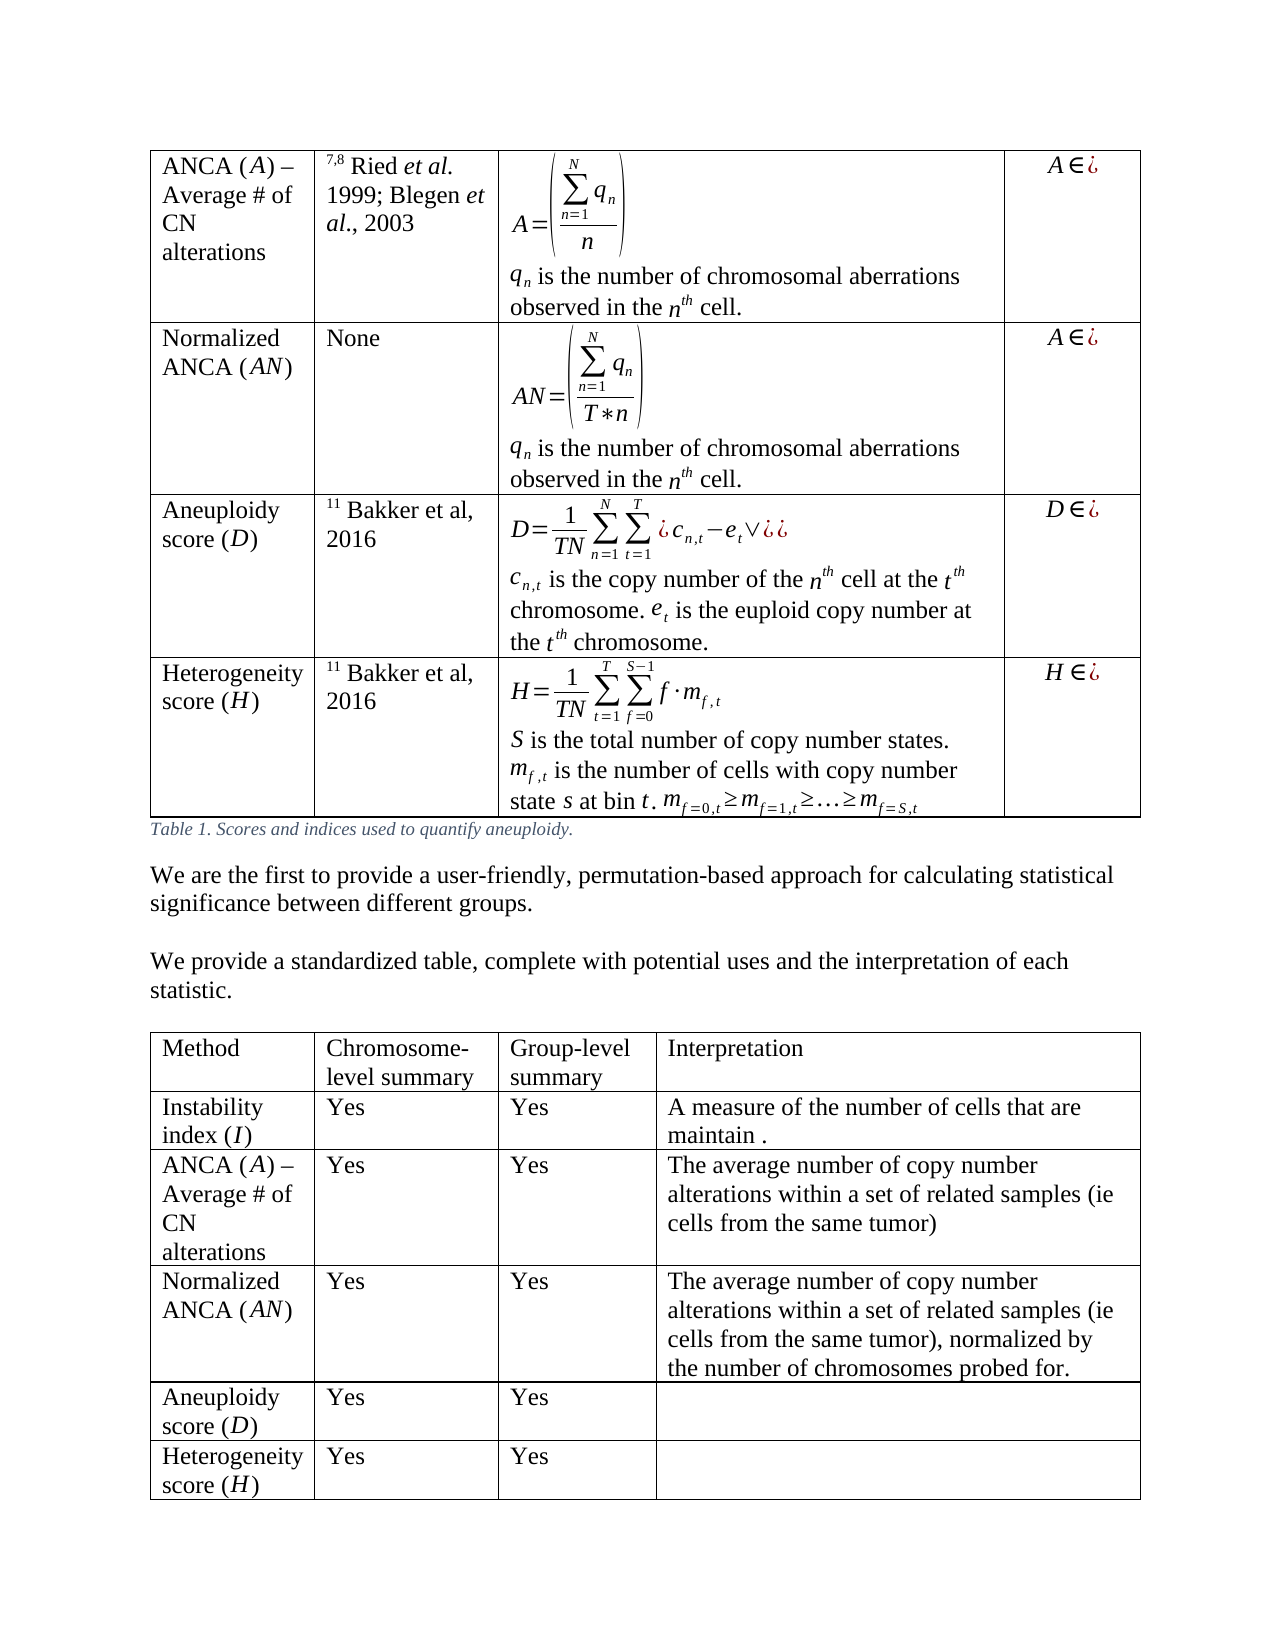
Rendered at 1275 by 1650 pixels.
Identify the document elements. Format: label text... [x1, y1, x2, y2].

table_cell Yes [315, 1383, 498, 1440]
table_cell A measure of the number of cells that are maintain . [657, 1092, 1140, 1149]
table_cell Normalized ANCA () [151, 323, 314, 494]
table_cell Heterogeneity score () [151, 1441, 314, 1498]
text We provide a standardized table, complete with potential uses and the interpretation of each statistic. [150, 946, 1125, 1003]
table_cell is the total number of copy number states. is the number of cells with copy number state at bin . [499, 658, 1004, 816]
table_cell 11 Bakker et al, 2016 [315, 495, 498, 657]
table_cell [657, 1441, 1140, 1498]
table_cell is the number of chromosomal aberrations observed in the cell. [499, 151, 1004, 322]
table_header Method [151, 1033, 314, 1091]
table_cell [1005, 151, 1140, 322]
table_cell Yes [315, 1092, 498, 1149]
table_cell [1005, 658, 1140, 816]
table_header Interpretation [657, 1033, 1140, 1091]
table_cell Yes [315, 1150, 498, 1265]
table_cell [1005, 323, 1140, 494]
table_cell ANCA () – Average # of CN alterations [151, 1150, 314, 1265]
table_cell 7,8 Ried et al. 1999; Blegen et al., 2003 [315, 151, 498, 322]
table_cell Normalized ANCA () [151, 1266, 314, 1381]
table_cell [657, 1383, 1140, 1440]
text We are the first to provide a user-friendly, permutation-based approach for calculating statistical significance between different groups. [150, 860, 1125, 917]
table_cell Yes [499, 1092, 656, 1149]
table_cell The average number of copy number alterations within a set of related samples (ie cells from the same tumor), normalized by the number of chromosomes probed for. [657, 1266, 1140, 1381]
table_cell 11 Bakker et al, 2016 [315, 658, 498, 816]
table_cell Aneuploidy score () [151, 495, 314, 657]
table_cell Aneuploidy score () [151, 1383, 314, 1440]
table_header Chromosome-level summary [315, 1033, 498, 1091]
table_cell None [315, 323, 498, 494]
table_header Group-level summary [499, 1033, 656, 1091]
table_cell Instability index () [151, 1092, 314, 1149]
table_cell is the number of chromosomal aberrations observed in the cell. [499, 323, 1004, 494]
text Table 1. Scores and indices used to quantify aneuploidy. [150, 818, 1125, 839]
table_cell ANCA () – Average # of CN alterations [151, 151, 314, 322]
table_cell Yes [499, 1150, 656, 1265]
table_cell The average number of copy number alterations within a set of related samples (ie cells from the same tumor) [657, 1150, 1140, 1265]
table_cell Yes [315, 1441, 498, 1498]
table_cell Heterogeneity score () [151, 658, 314, 816]
table_cell [1005, 495, 1140, 657]
table_cell Yes [499, 1383, 656, 1440]
table_cell Yes [499, 1441, 656, 1498]
table_cell Yes [315, 1266, 498, 1381]
table_cell Yes [499, 1266, 656, 1381]
table_cell is the copy number of the cell at the chromosome. is the euploid copy number at the chromosome. [499, 495, 1004, 657]
